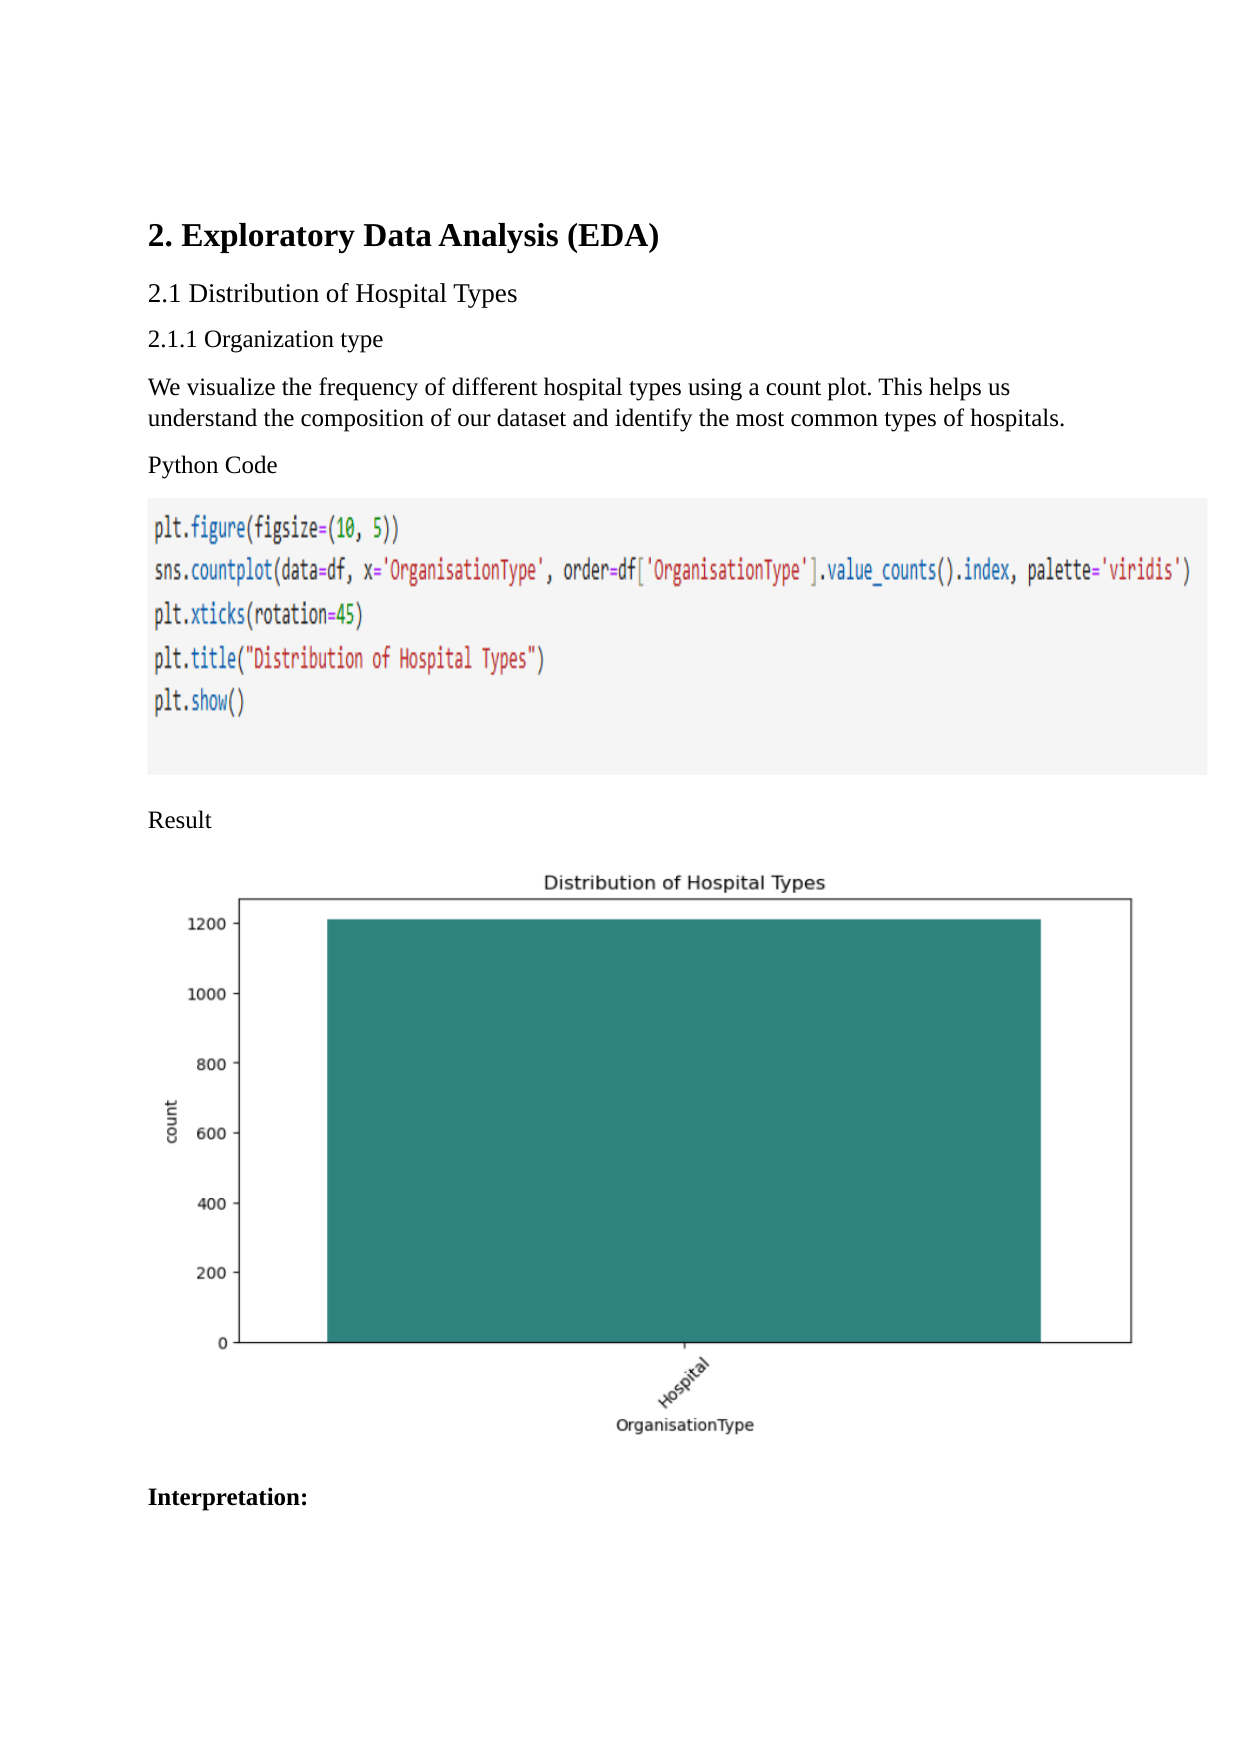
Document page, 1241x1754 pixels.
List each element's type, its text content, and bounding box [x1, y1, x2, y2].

subtitle 2. Exploratory Data Analysis (EDA) [148, 216, 1093, 254]
text Python Code [148, 451, 1093, 479]
text Interpretation: [148, 1482, 1093, 1511]
text We visualize the frequency of different hospital types using a count plot. This helps us understand the composition of our dataset and identify the most common types of hospitals. [148, 372, 1093, 432]
text Result [148, 805, 1093, 834]
subtitle 2.1 Distribution of Hospital Types [148, 277, 1093, 308]
picture [147, 865, 1205, 1451]
picture [147, 498, 1208, 775]
text 2.1.1 Organization type [148, 324, 1093, 353]
